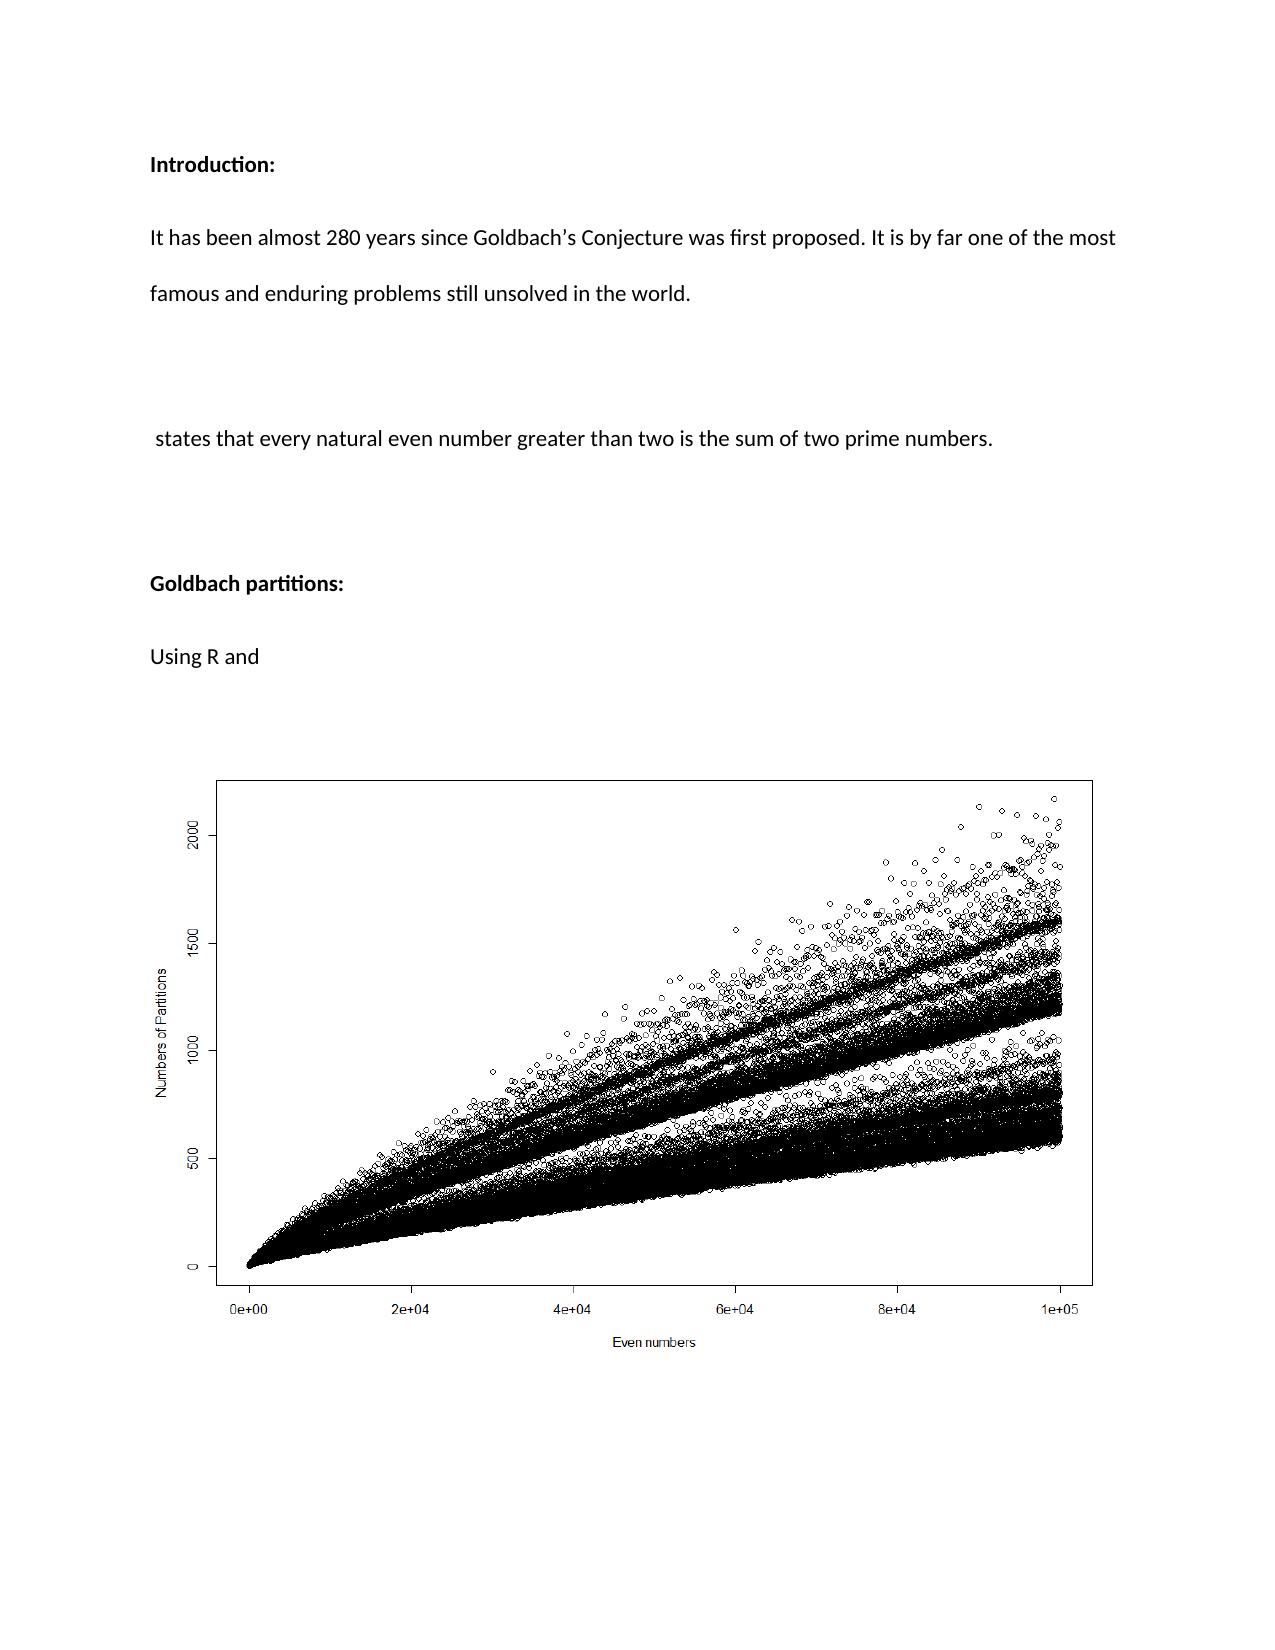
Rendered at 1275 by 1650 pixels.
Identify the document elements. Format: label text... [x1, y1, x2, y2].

picture [150, 715, 1125, 1367]
text states that every natural even number greater than two is the sum of two prime numbers. [150, 424, 1125, 452]
text Using R and [150, 642, 1125, 670]
text Goldbach partitions: [150, 569, 1125, 598]
text Introduction: [150, 150, 1125, 178]
text It has been almost 280 years since Goldbach’s Conjecture was first proposed. It is by far one of the most famous and enduring problems still unsolved in the world. [150, 223, 1125, 307]
